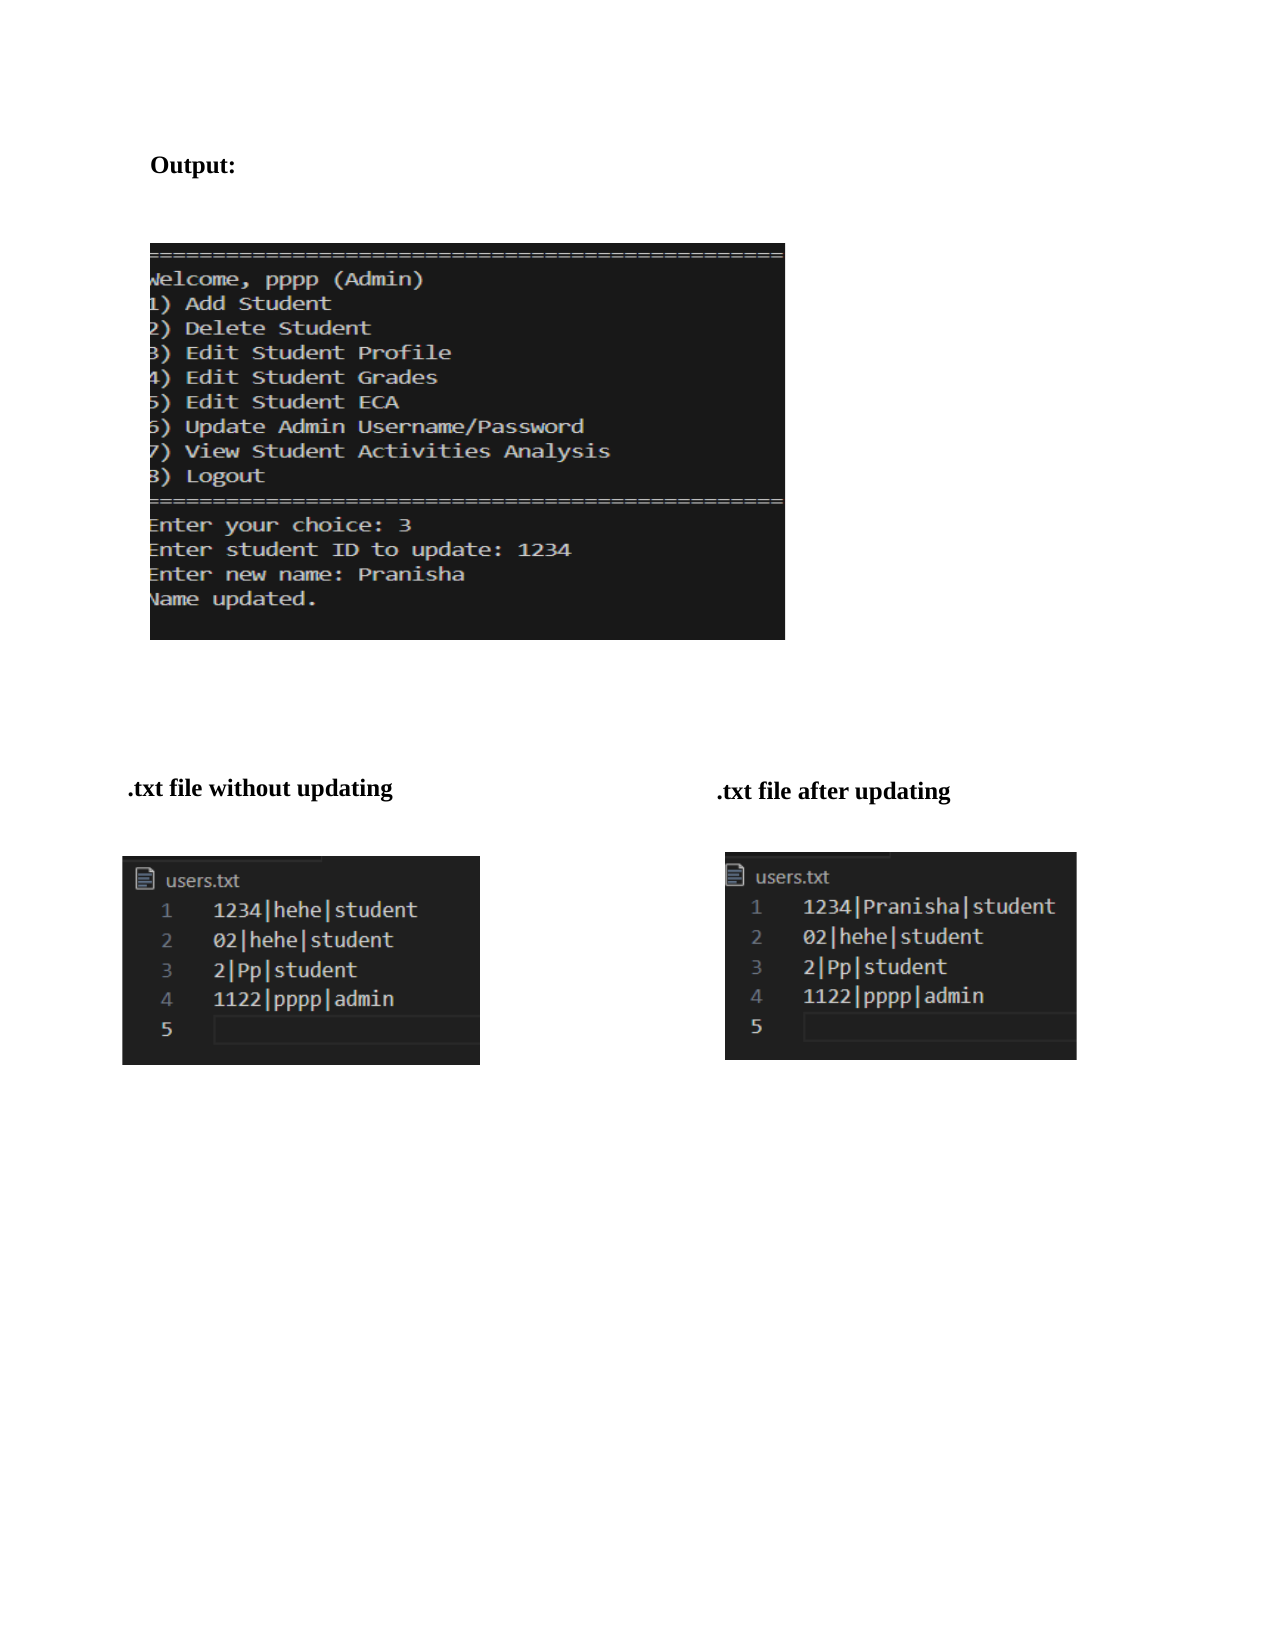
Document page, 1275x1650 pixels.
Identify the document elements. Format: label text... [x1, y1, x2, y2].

picture [723, 852, 1077, 1058]
list Output: [150, 150, 1125, 179]
picture [122, 856, 480, 1065]
picture [150, 243, 786, 640]
